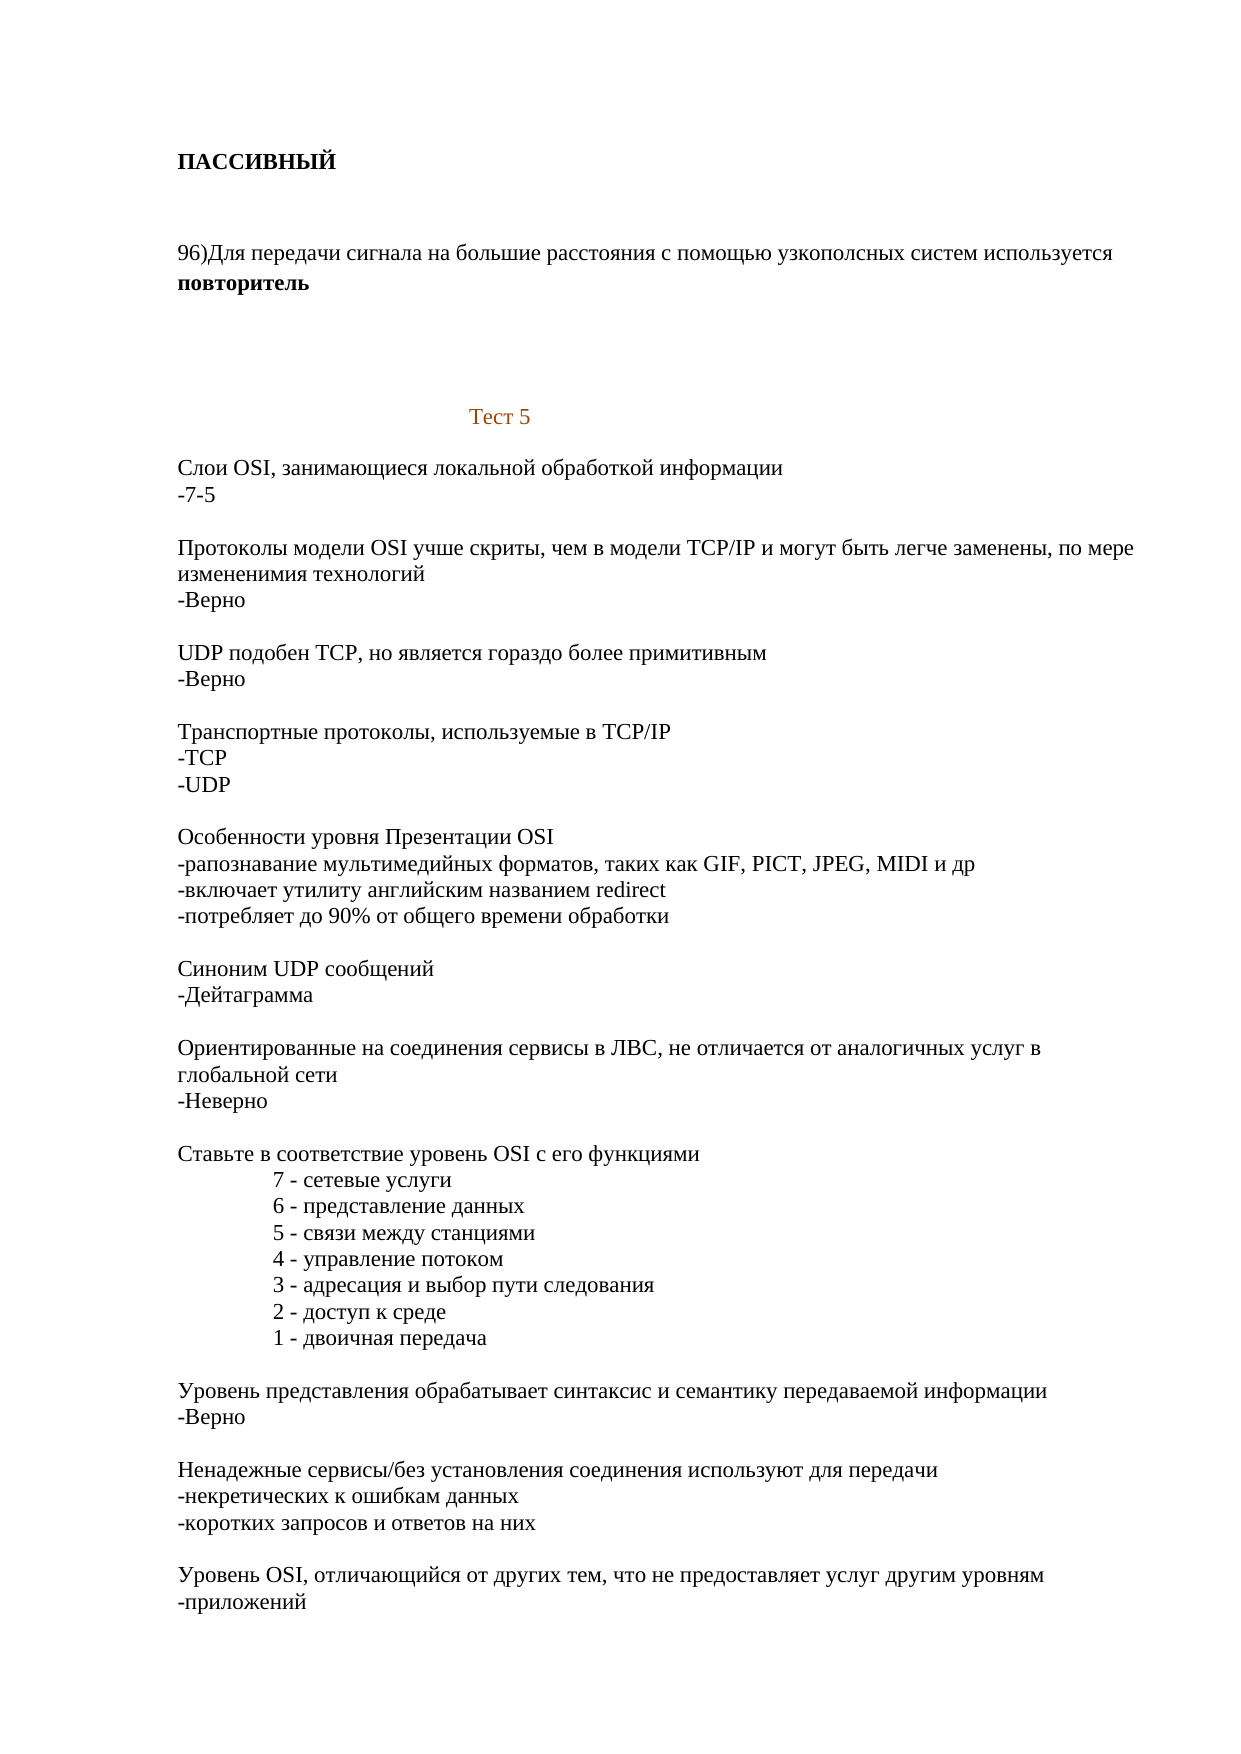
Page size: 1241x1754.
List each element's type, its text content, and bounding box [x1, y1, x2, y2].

text 5 - связи между станциями [177, 1219, 1152, 1245]
text -некретических к ошибкам данных [177, 1482, 1152, 1509]
text 2 - доступ к среде [177, 1298, 1152, 1324]
text Ненадежные сервисы/без установления соединения используют для передачи [177, 1456, 1152, 1482]
text -потребляет до 90% от общего времени обработки [177, 902, 1152, 929]
text Слои OSI, занимающиеся локальной обработкой информации [177, 454, 1152, 481]
text -Верно [177, 586, 1152, 613]
text -UDP [177, 771, 1152, 797]
text Синоним UDP сообщений [177, 955, 1152, 982]
text Особенности уровня Презентации OSI [177, 823, 1152, 850]
text Уровень OSI, отличающийся от других тем, что не предоставляет услуг другим уровням [177, 1561, 1152, 1588]
text 3 - адресация и выбор пути следования [177, 1271, 1152, 1298]
text -TCP [177, 744, 1152, 771]
text -7-5 [177, 481, 1152, 507]
text -Верно [177, 665, 1152, 692]
text 1 - двоичная передача [177, 1324, 1152, 1351]
text Протоколы модели OSI учше скриты, чем в модели TCP/IP и могут быть легче заменены, по мере измененимия технологий [177, 533, 1152, 586]
text 7 - сетевые услуги [177, 1166, 1152, 1192]
text Тест 5 [177, 403, 1152, 430]
text -рапознавание мультимедийных форматов, таких как GIF, PICT, JPEG, MIDI и др [177, 850, 1152, 876]
text Транспортные протоколы, используемые в TCP/IP [177, 718, 1152, 744]
text Ориентированные на соединения сервисы в ЛВС, не отличается от аналогичных услуг в глобальной сети [177, 1034, 1152, 1087]
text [177, 118, 1152, 327]
text UDP подобен TCP, но является гораздо более примитивным [177, 639, 1152, 665]
text -коротких запросов и ответов на них [177, 1509, 1152, 1535]
text -Дейтаграмма [177, 982, 1152, 1008]
text -Верно [177, 1403, 1152, 1429]
text Ставьте в соответствие уровень OSI с его функциями [177, 1140, 1152, 1166]
text 6 - представление данных [177, 1192, 1152, 1219]
text -включает утилиту английским названием redirect [177, 876, 1152, 902]
text 4 - управление потоком [177, 1245, 1152, 1271]
text -Неверно [177, 1087, 1152, 1113]
text Уровень представления обрабатывает синтаксис и семантику передаваемой информации [177, 1377, 1152, 1403]
text -приложений [177, 1588, 1152, 1614]
